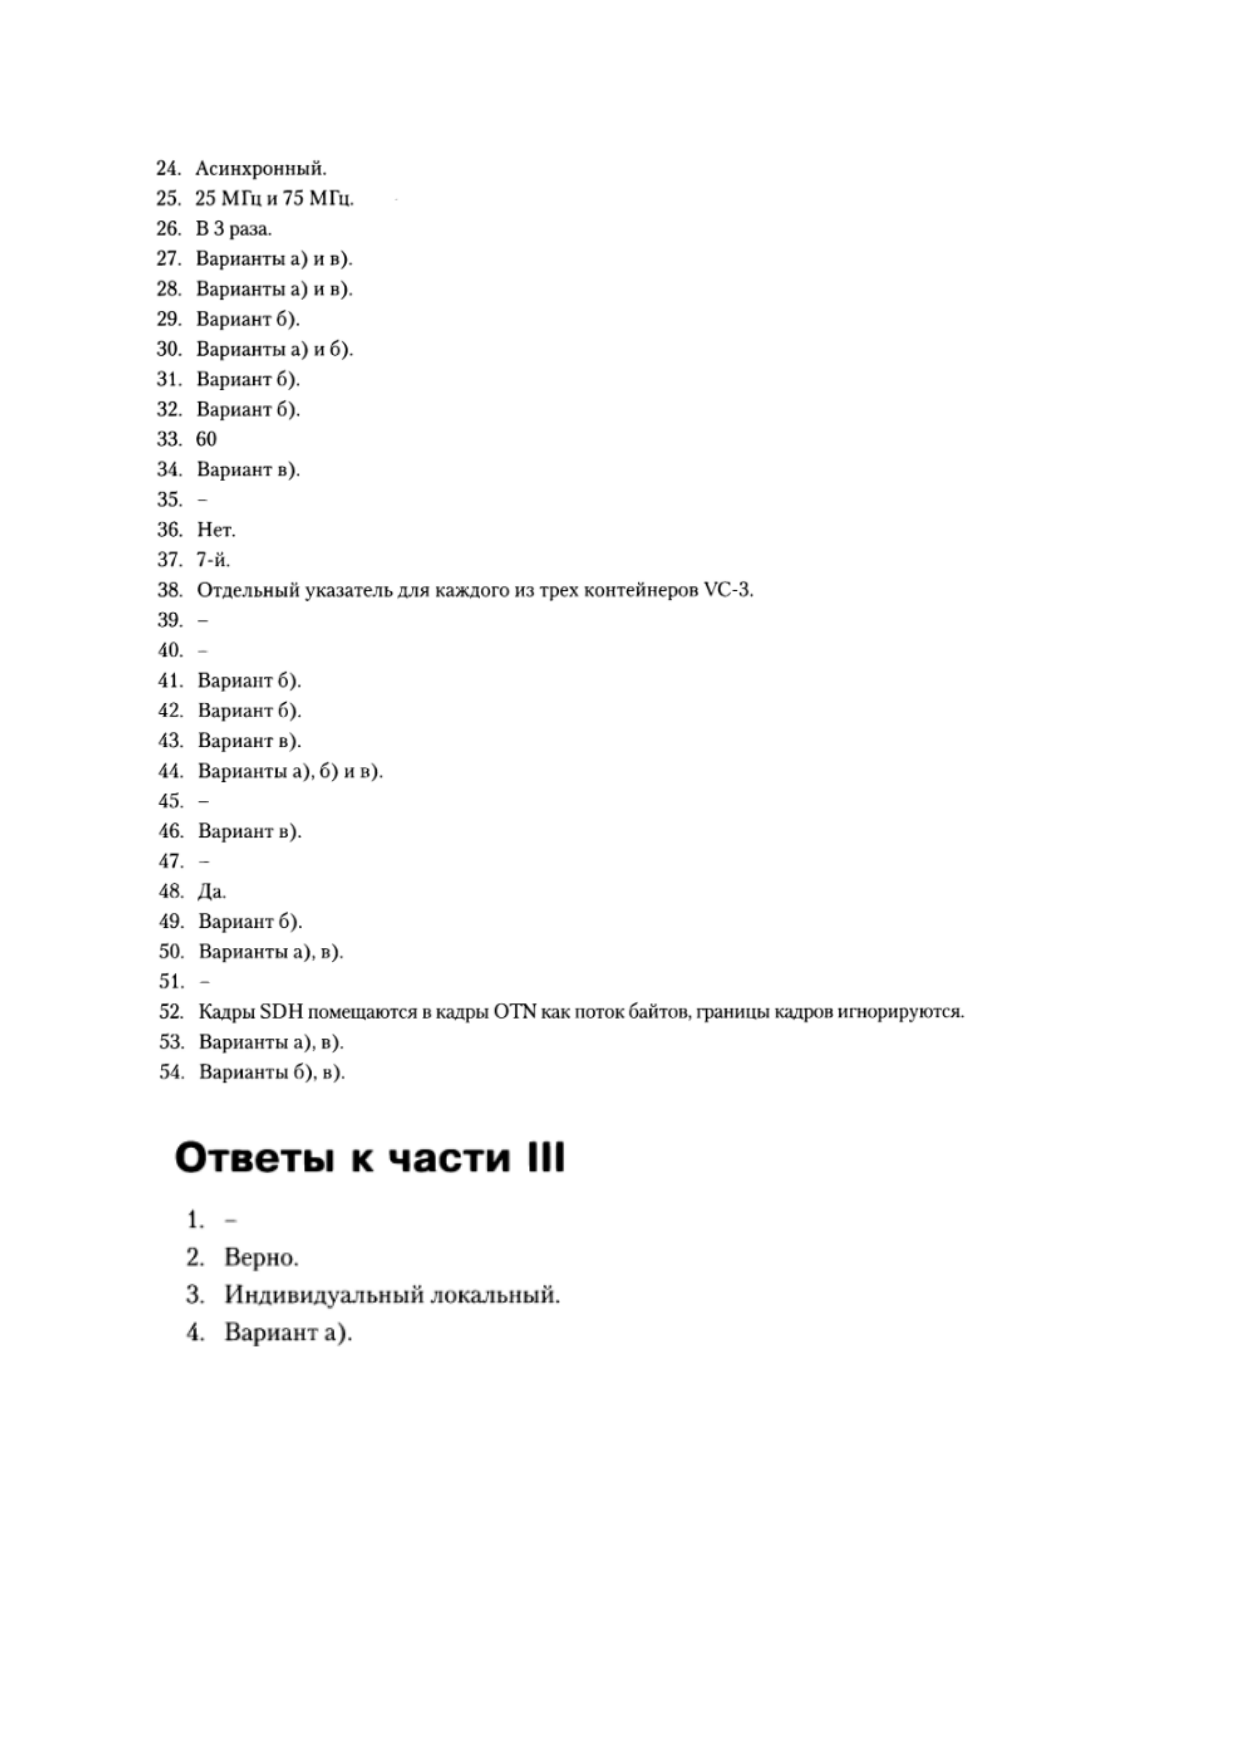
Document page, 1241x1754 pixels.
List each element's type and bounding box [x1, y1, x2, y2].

picture [150, 150, 972, 1089]
picture [150, 1123, 686, 1367]
